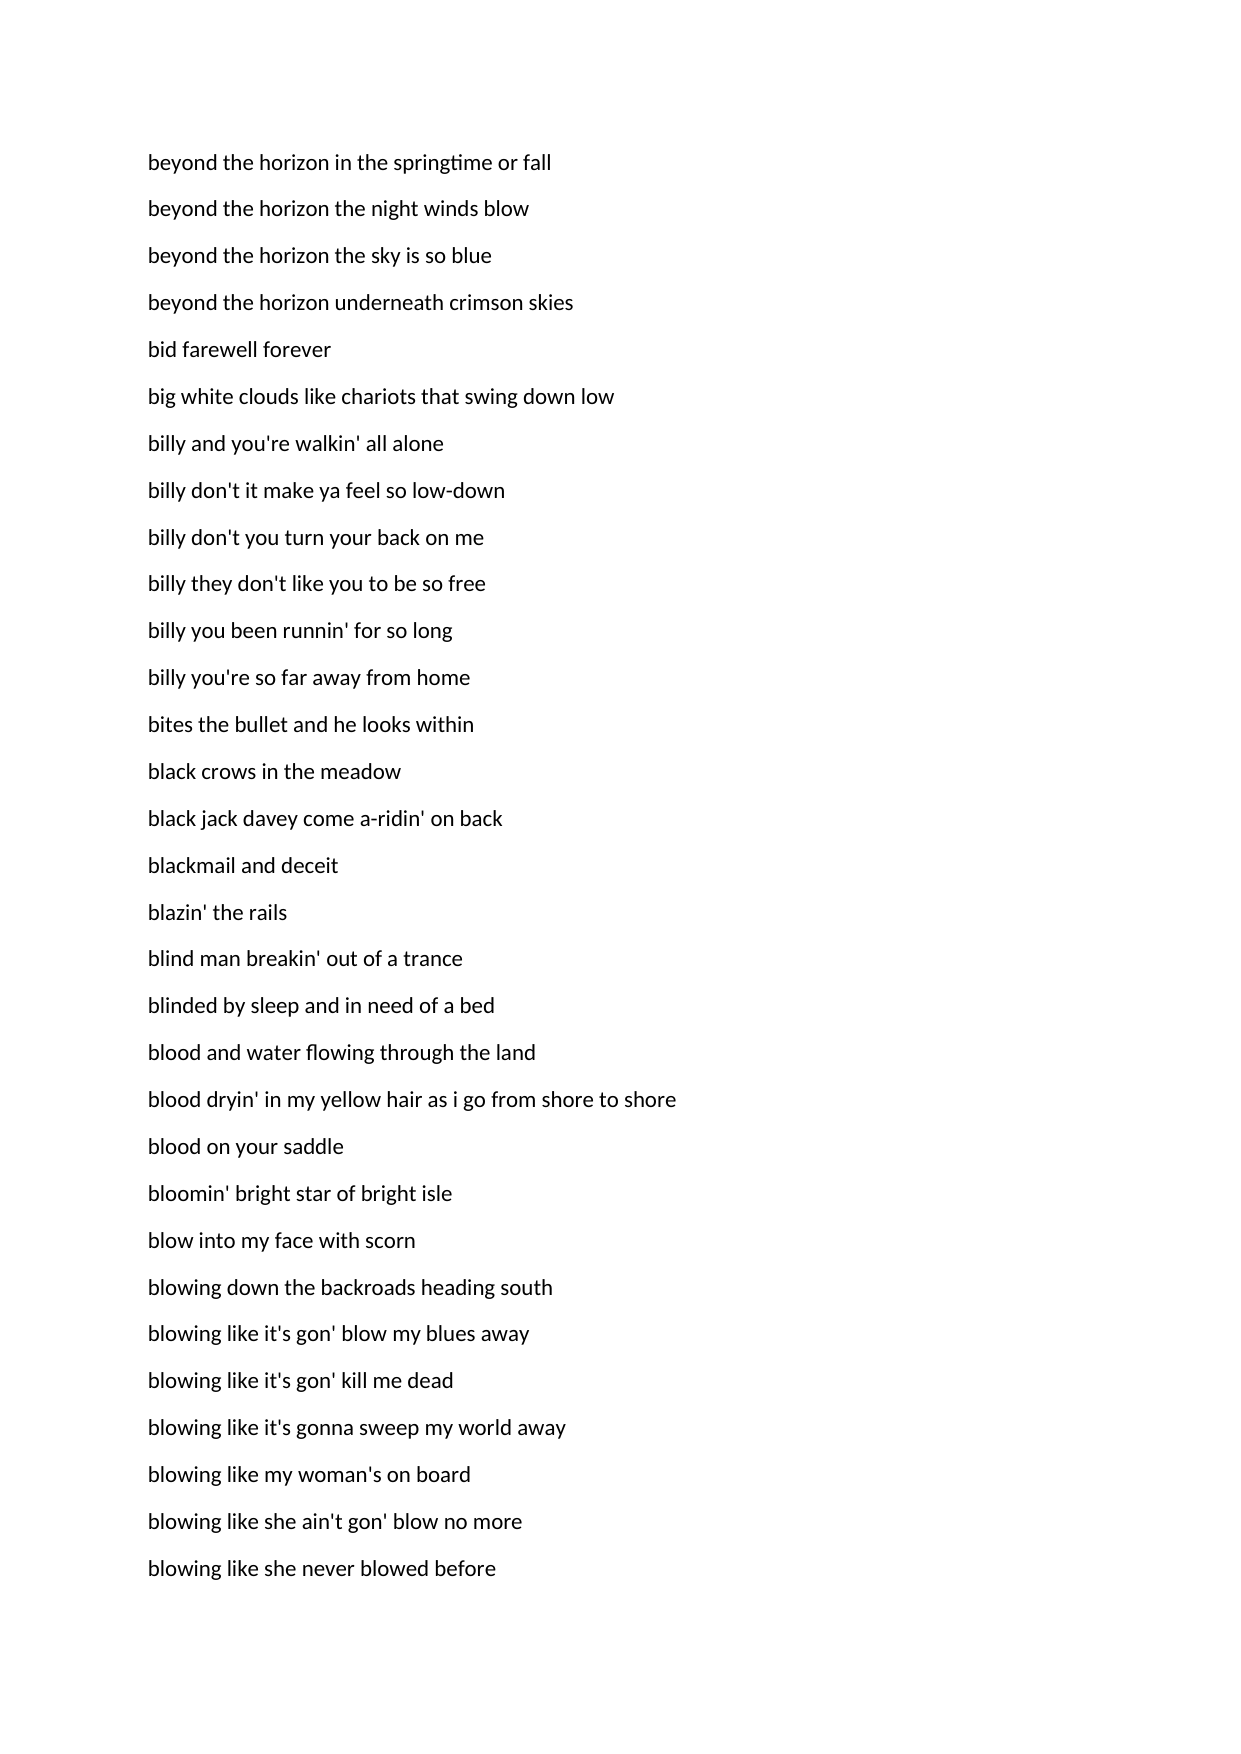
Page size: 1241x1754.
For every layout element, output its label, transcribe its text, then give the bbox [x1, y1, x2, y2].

text blind man breakin' out of a trance [148, 944, 1093, 972]
text blood dryin' in my yellow hair as i go from shore to shore [148, 1085, 1093, 1113]
text blowing down the backroads heading south [148, 1273, 1093, 1301]
text blood on your saddle [148, 1132, 1093, 1160]
text bites the bullet and he looks within [148, 710, 1093, 738]
text blood and water flowing through the land [148, 1038, 1093, 1066]
text black jack davey come a-ridin' on back [148, 804, 1093, 832]
text beyond the horizon underneath crimson skies [148, 288, 1093, 316]
text bid farewell forever [148, 335, 1093, 363]
text blowing like it's gon' blow my blues away [148, 1319, 1093, 1347]
text blackmail and deceit [148, 851, 1093, 879]
text black crows in the meadow [148, 757, 1093, 785]
text billy they don't like you to be so free [148, 569, 1093, 597]
text blazin' the rails [148, 898, 1093, 926]
text beyond the horizon the sky is so blue [148, 241, 1093, 269]
text blowing like it's gon' kill me dead [148, 1366, 1093, 1394]
text billy and you're walkin' all alone [148, 429, 1093, 457]
text billy don't it make ya feel so low-down [148, 476, 1093, 504]
text blinded by sleep and in need of a bed [148, 991, 1093, 1019]
text big white clouds like chariots that swing down low [148, 382, 1093, 410]
text blowing like she ain't gon' blow no more [148, 1507, 1093, 1535]
text billy you been runnin' for so long [148, 616, 1093, 644]
text beyond the horizon in the springtime or fall [148, 148, 1093, 176]
text bloomin' bright star of bright isle [148, 1179, 1093, 1207]
text blowing like she never blowed before [148, 1554, 1093, 1582]
text blowing like my woman's on board [148, 1460, 1093, 1488]
text billy don't you turn your back on me [148, 523, 1093, 551]
text blowing like it's gonna sweep my world away [148, 1413, 1093, 1441]
text beyond the horizon the night winds blow [148, 194, 1093, 222]
text blow into my face with scorn [148, 1226, 1093, 1254]
text billy you're so far away from home [148, 663, 1093, 691]
